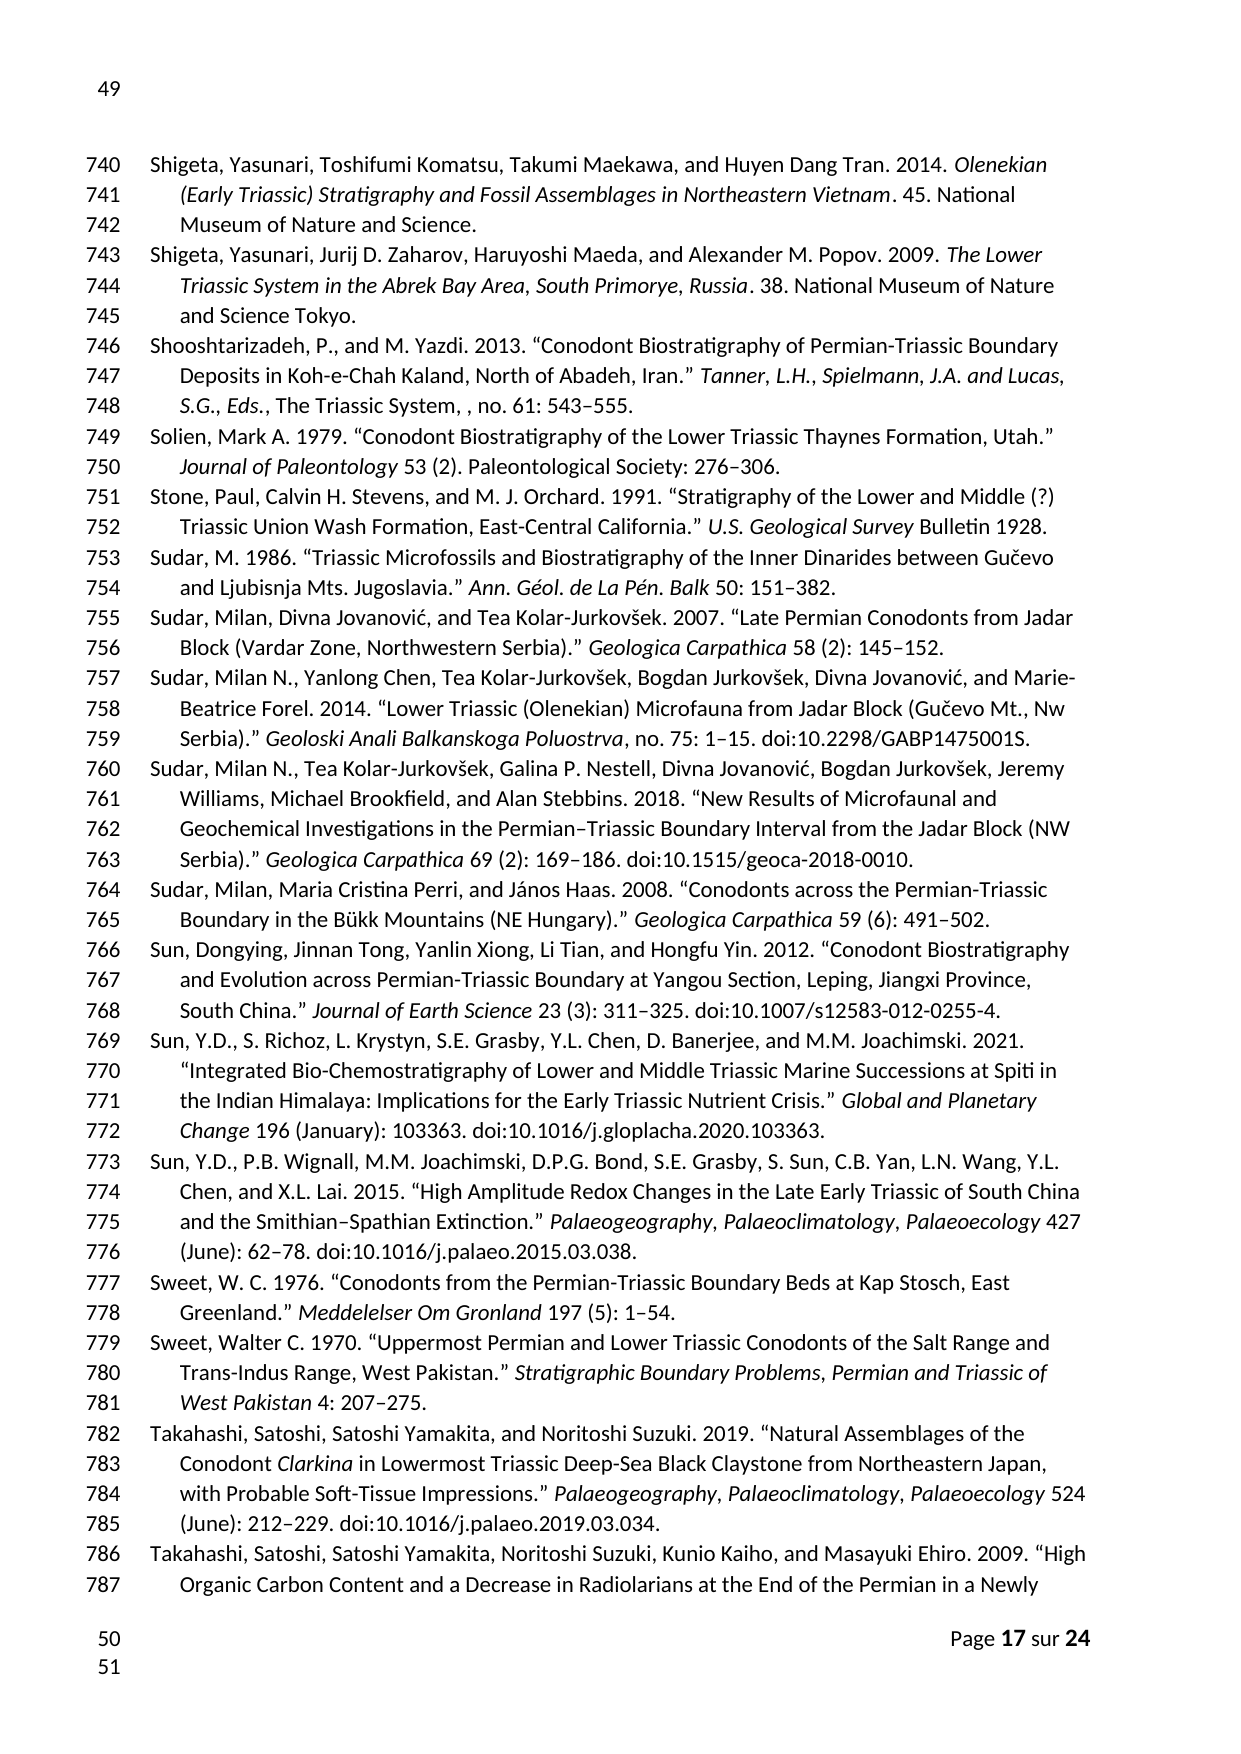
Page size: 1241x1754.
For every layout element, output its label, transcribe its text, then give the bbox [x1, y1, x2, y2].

text Sudar, Milan N., Yanlong Chen, Tea Kolar-Jurkovšek, Bogdan Jurkovšek, Divna Jovanović, and Marie-Beatrice Forel. 2014. “Lower Triassic (Olenekian) Microfauna from Jadar Block (Gučevo Mt., Nw Serbia).” Geoloski Anali Balkanskoga Poluostrva, no. 75: 1–15. doi:10.2298/GABP1475001S. [150, 663, 1090, 752]
text Takahashi, Satoshi, Satoshi Yamakita, and Noritoshi Suzuki. 2019. “Natural Assemblages of the Conodont Clarkina in Lowermost Triassic Deep-Sea Black Claystone from Northeastern Japan, with Probable Soft-Tissue Impressions.” Palaeogeography, Palaeoclimatology, Palaeoecology 524 (June): 212–229. doi:10.1016/j.palaeo.2019.03.034. [150, 1419, 1090, 1537]
text Sun, Dongying, Jinnan Tong, Yanlin Xiong, Li Tian, and Hongfu Yin. 2012. “Conodont Biostratigraphy and Evolution across Permian-Triassic Boundary at Yangou Section, Leping, Jiangxi Province, South China.” Journal of Earth Science 23 (3): 311–325. doi:10.1007/s12583-012-0255-4. [150, 935, 1090, 1024]
text Sun, Y.D., S. Richoz, L. Krystyn, S.E. Grasby, Y.L. Chen, D. Banerjee, and M.M. Joachimski. 2021. “Integrated Bio-Chemostratigraphy of Lower and Middle Triassic Marine Successions at Spiti in the Indian Himalaya: Implications for the Early Triassic Nutrient Crisis.” Global and Planetary Change 196 (January): 103363. doi:10.1016/j.gloplacha.2020.103363. [150, 1026, 1090, 1145]
text Sweet, W. C. 1976. “Conodonts from the Permian-Triassic Boundary Beds at Kap Stosch, East Greenland.” Meddelelser Om Gronland 197 (5): 1–54. [150, 1268, 1090, 1326]
text Shooshtarizadeh, P., and M. Yazdi. 2013. “Conodont Biostratigraphy of Permian-Triassic Boundary Deposits in Koh-e-Chah Kaland, North of Abadeh, Iran.” Tanner, L.H., Spielmann, J.A. and Lucas, S.G., Eds., The Triassic System, , no. 61: 543–555. [150, 331, 1090, 420]
text Sudar, Milan N., Tea Kolar-Jurkovšek, Galina P. Nestell, Divna Jovanović, Bogdan Jurkovšek, Jeremy Williams, Michael Brookfield, and Alan Stebbins. 2018. “New Results of Microfaunal and Geochemical Investigations in the Permian–Triassic Boundary Interval from the Jadar Block (NW Serbia).” Geologica Carpathica 69 (2): 169–186. doi:10.1515/geoca-2018-0010. [150, 754, 1090, 873]
text Sudar, Milan, Maria Cristina Perri, and János Haas. 2008. “Conodonts across the Permian-Triassic Boundary in the Bükk Mountains (NE Hungary).” Geologica Carpathica 59 (6): 491–502. [150, 875, 1090, 933]
text Sun, Y.D., P.B. Wignall, M.M. Joachimski, D.P.G. Bond, S.E. Grasby, S. Sun, C.B. Yan, L.N. Wang, Y.L. Chen, and X.L. Lai. 2015. “High Amplitude Redox Changes in the Late Early Triassic of South China and the Smithian–Spathian Extinction.” Palaeogeography, Palaeoclimatology, Palaeoecology 427 (June): 62–78. doi:10.1016/j.palaeo.2015.03.038. [150, 1147, 1090, 1266]
text Solien, Mark A. 1979. “Conodont Biostratigraphy of the Lower Triassic Thaynes Formation, Utah.” Journal of Paleontology 53 (2). Paleontological Society: 276–306. [150, 422, 1090, 480]
text Shigeta, Yasunari, Jurij D. Zaharov, Haruyoshi Maeda, and Alexander M. Popov. 2009. The Lower Triassic System in the Abrek Bay Area, South Primorye, Russia. 38. National Museum of Nature and Science Tokyo. [150, 241, 1090, 329]
text Sudar, M. 1986. “Triassic Microfossils and Biostratigraphy of the Inner Dinarides between Gučevo and Ljubisnja Mts. Jugoslavia.” Ann. Géol. de La Pén. Balk 50: 151–382. [150, 543, 1090, 601]
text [150, 1539, 1090, 1598]
text Shigeta, Yasunari, Toshifumi Komatsu, Takumi Maekawa, and Huyen Dang Tran. 2014. Olenekian (Early Triassic) Stratigraphy and Fossil Assemblages in Northeastern Vietnam. 45. National Museum of Nature and Science. [150, 150, 1090, 238]
text Sweet, Walter C. 1970. “Uppermost Permian and Lower Triassic Conodonts of the Salt Range and Trans-Indus Range, West Pakistan.” Stratigraphic Boundary Problems, Permian and Triassic of West Pakistan 4: 207–275. [150, 1328, 1090, 1417]
text Sudar, Milan, Divna Jovanović, and Tea Kolar-Jurkovšek. 2007. “Late Permian Conodonts from Jadar Block (Vardar Zone, Northwestern Serbia).” Geologica Carpathica 58 (2): 145–152. [150, 603, 1090, 661]
text Stone, Paul, Calvin H. Stevens, and M. J. Orchard. 1991. “Stratigraphy of the Lower and Middle (?) Triassic Union Wash Formation, East-Central California.” U.S. Geological Survey Bulletin 1928. [150, 482, 1090, 541]
